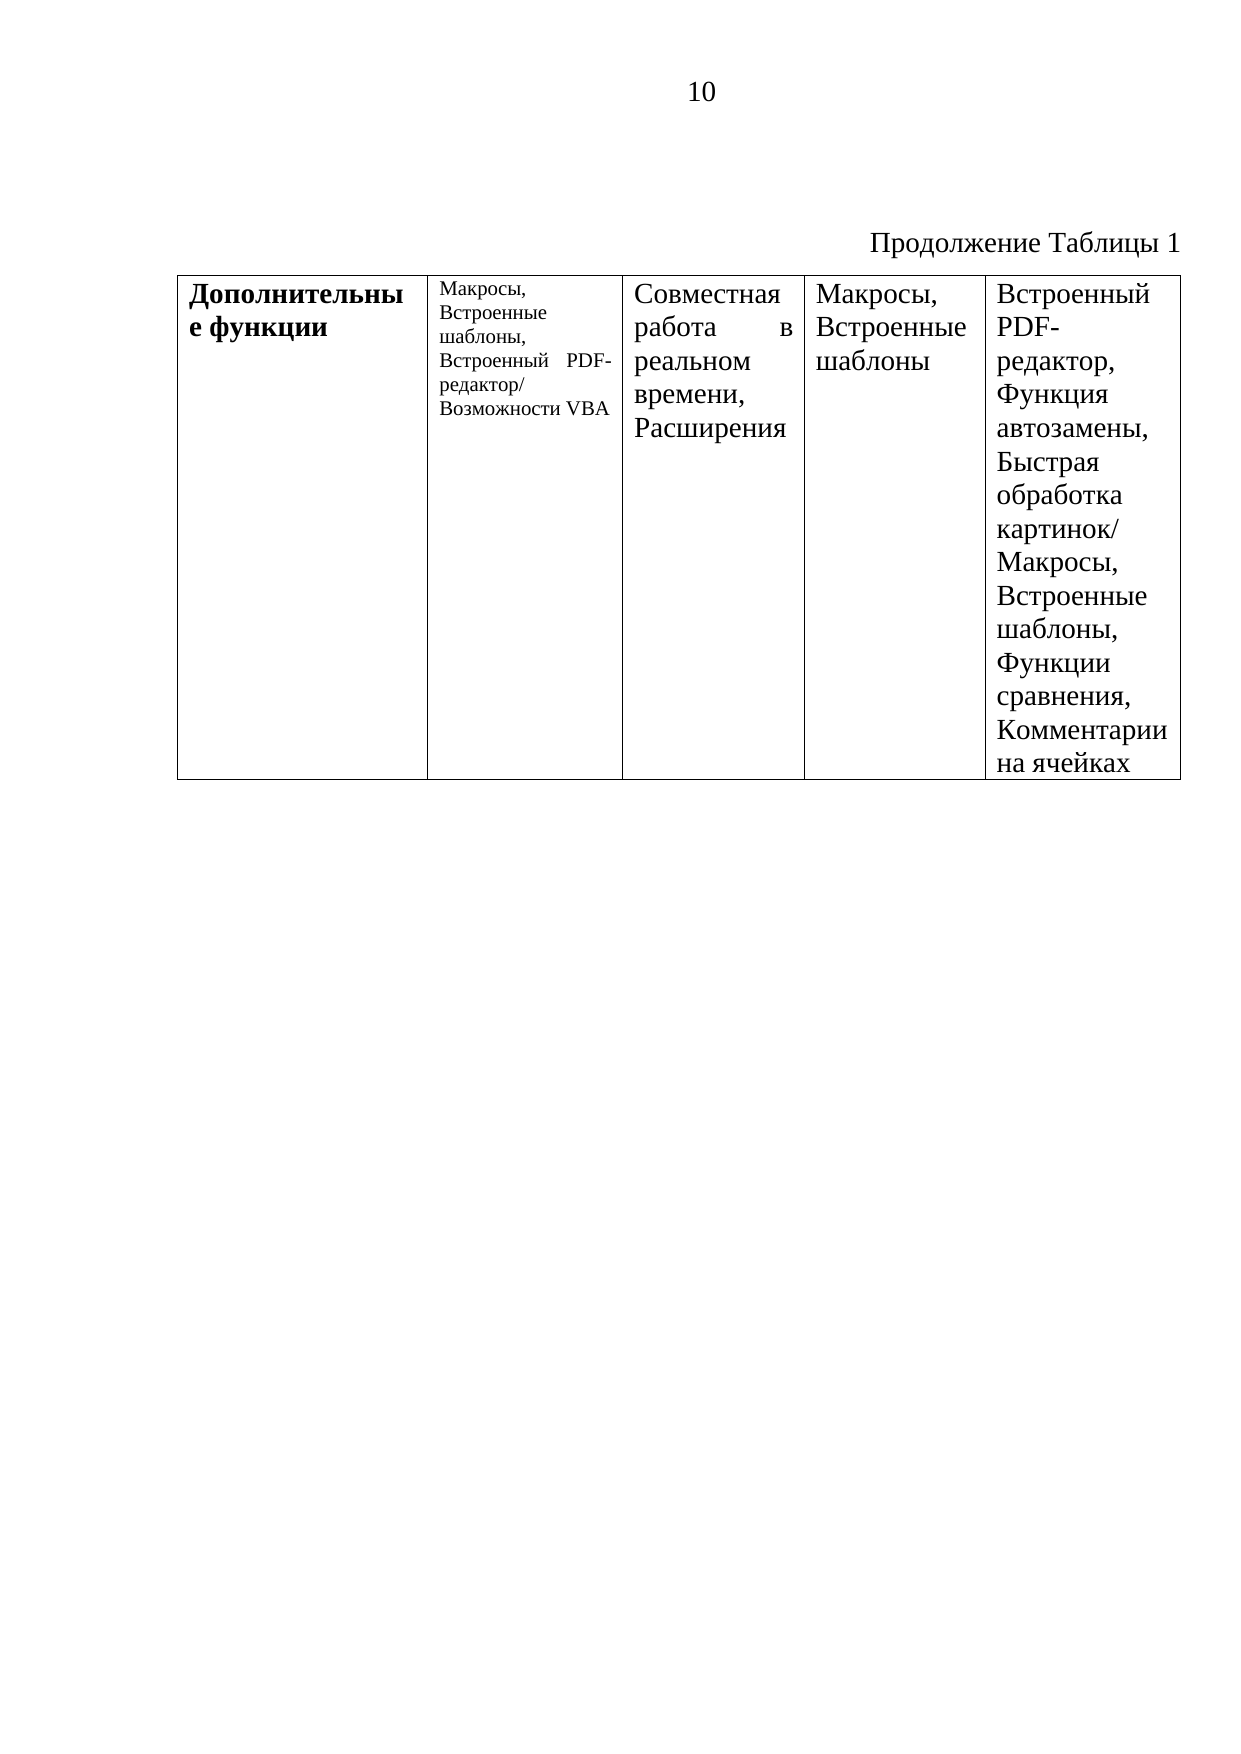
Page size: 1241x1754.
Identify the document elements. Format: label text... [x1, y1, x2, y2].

text Продолжение Таблицы 1 [177, 225, 1181, 258]
table_header Макросы, Встроенные шаблоны, Встроенный PDF-редактор/ Возможности VBA [428, 276, 622, 779]
table_header Дополнительные функции [178, 276, 427, 779]
table_header Совместная работа в реальном времени, Расширения [623, 276, 804, 779]
table_header Макросы, Встроенные шаблоны [805, 276, 985, 779]
table_header Встроенный PDF-редактор, Функция автозамены, Быстрая обработка картинок/ Макросы, Встроенные шаблоны, Функции сравнения, Комментарии на ячейках [986, 276, 1180, 779]
